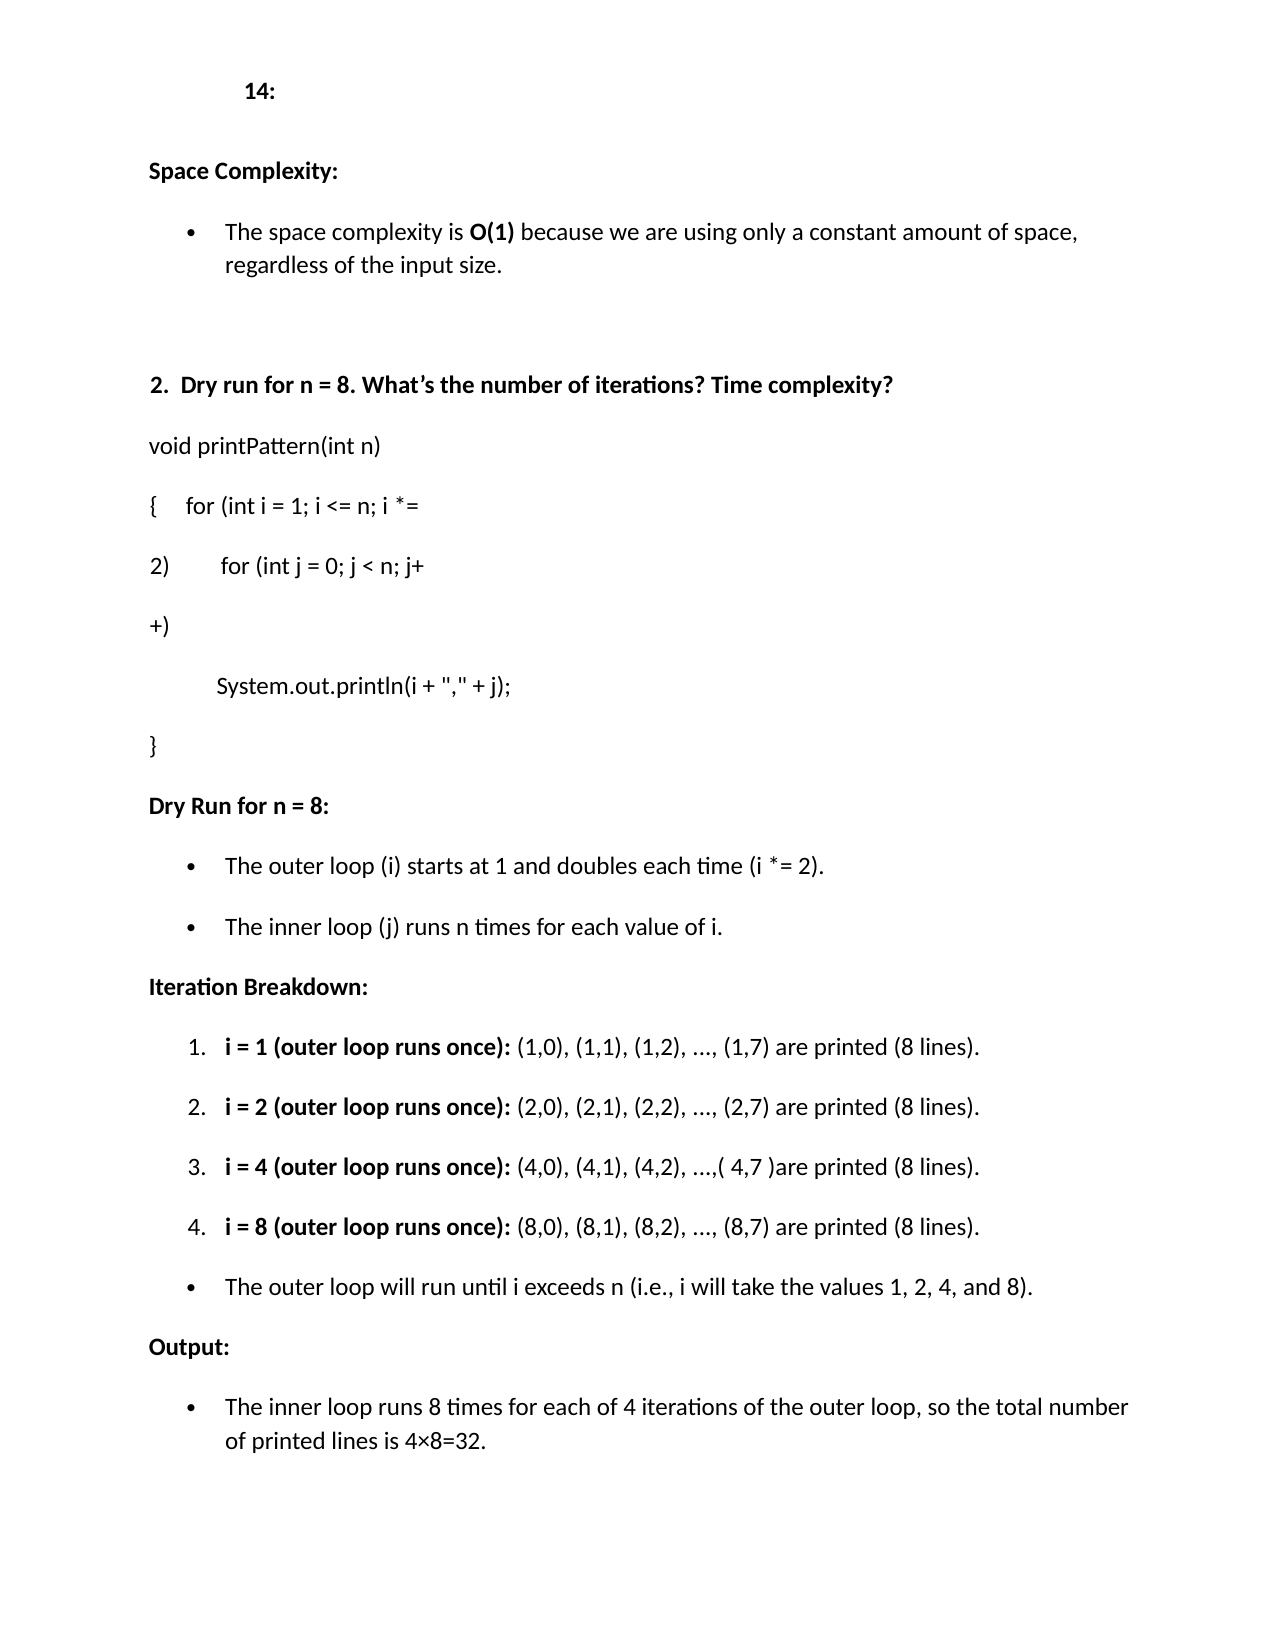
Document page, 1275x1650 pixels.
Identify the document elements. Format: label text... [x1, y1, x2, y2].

list i = 8 (outer loop runs once): (8,0), (8,1), (8,2), ..., (8,7) are printed (8 lines). [187, 1211, 1131, 1242]
list The inner loop runs 8 times for each of 4 iterations of the outer loop, so the total number of printed lines is 4×8=32. [187, 1391, 1131, 1456]
text void printPattern(int n) { for (int i = 1; i <= n; i *= 2) for (int j = 0; j < n; j++) [148, 430, 432, 641]
list Dry run for n = 8. What’s the number of iterations? Time complexity? [150, 370, 1131, 400]
text Space Complexity: [148, 156, 1131, 186]
text System.out.println(i + "," + j); [148, 670, 1131, 701]
list i = 1 (outer loop runs once): (1,0), (1,1), (1,2), ..., (1,7) are printed (8 lines). [187, 1031, 1131, 1061]
list i = 4 (outer loop runs once): (4,0), (4,1), (4,2), ...,( 4,7 )are printed (8 lines). [187, 1151, 1131, 1182]
list The outer loop will run until i exceeds n (i.e., i will take the values 1, 2, 4, and 8). [187, 1271, 1131, 1302]
list i = 2 (outer loop runs once): (2,0), (2,1), (2,2), ..., (2,7) are printed (8 lines). [187, 1091, 1131, 1121]
text } [148, 730, 1131, 761]
text Dry Run for n = 8: [148, 790, 1131, 821]
text Iteration Breakdown: [148, 971, 1131, 1001]
list The outer loop (i) starts at 1 and doubles each time (i *= 2). [187, 851, 1131, 881]
text Output: [148, 1331, 1131, 1362]
list The space complexity is O(1) because we are using only a constant amount of space, regardless of the input size. [187, 216, 1131, 280]
list The inner loop (j) runs n times for each value of i. [187, 911, 1131, 941]
